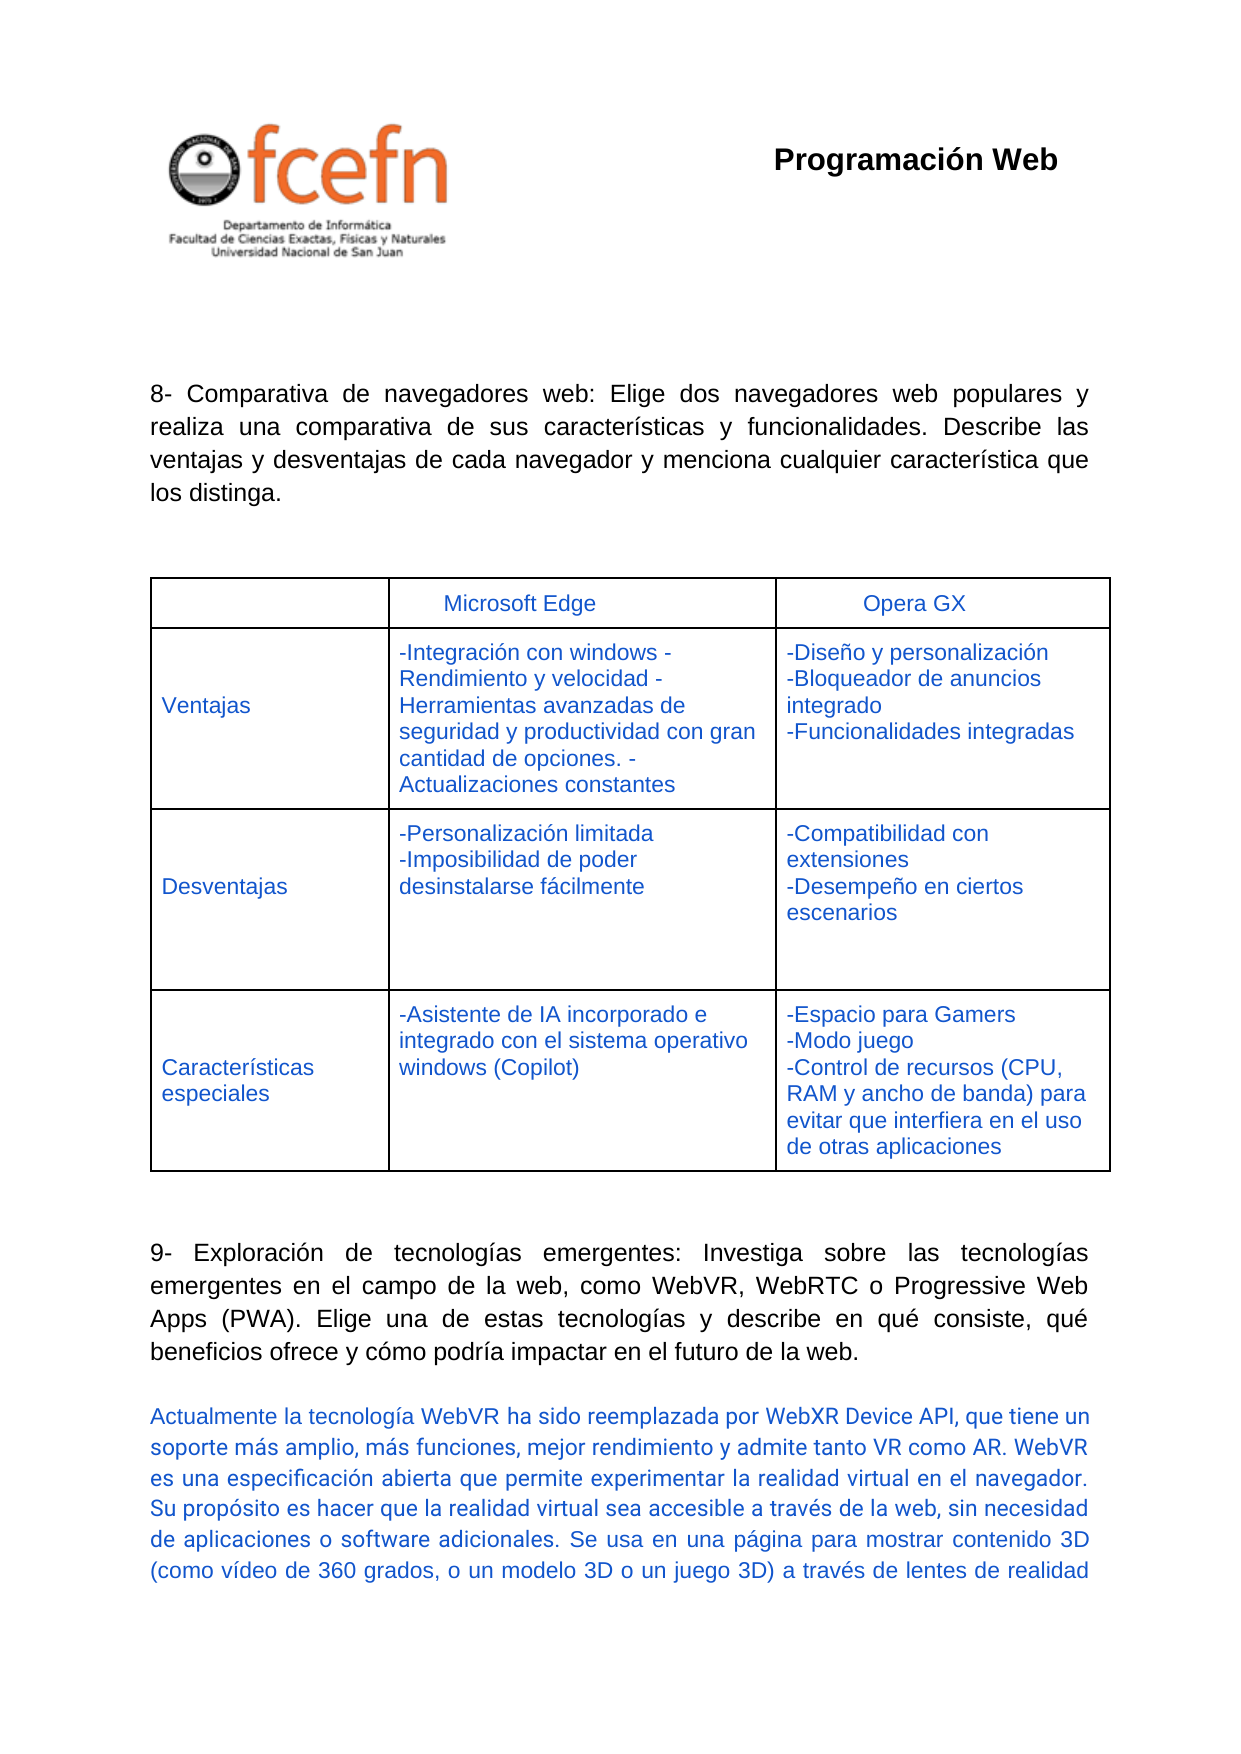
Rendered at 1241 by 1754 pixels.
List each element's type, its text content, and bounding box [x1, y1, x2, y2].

table_cell Desventajas [152, 810, 388, 989]
table_cell -Personalización limitada -Imposibilidad de poder desinstalarse fácilmente [390, 810, 775, 989]
picture [160, 115, 458, 269]
table_cell -Diseño y personalización -Bloqueador de anuncios integrado -Funcionalidades integradas [777, 629, 1109, 808]
text 8- Comparativa de navegadores web: Elige dos navegadores web populares y realiza una comparativa de sus características y funcionalidades. Describe las ventajas y desventajas de cada navegador y menciona cualquier característica que los distinga. [150, 379, 1090, 507]
table_cell -Integración con windows -Rendimiento y velocidad -Herramientas avanzadas de seguridad y productividad con gran cantidad de opciones. -Actualizaciones constantes [390, 629, 775, 808]
table_cell Ventajas [152, 629, 388, 808]
table_cell -Compatibilidad con extensiones -Desempeño en ciertos escenarios [777, 810, 1109, 989]
table_header Microsoft Edge [390, 579, 775, 627]
table_header [152, 579, 388, 627]
table_cell Características especiales [152, 991, 388, 1170]
table_header Opera GX [777, 579, 1109, 627]
table_cell -Asistente de IA incorporado e integrado con el sistema operativo windows (Copilot) [390, 991, 775, 1170]
text 9- Exploración de tecnologías emergentes: Investiga sobre las tecnologías emergentes en el campo de la web, como WebVR, WebRTC o Progressive Web Apps (PWA). Elige una de estas tecnologías y describe en qué consiste, qué beneficios ofrece y cómo podría impactar en el futuro de la web. [150, 1238, 1090, 1366]
table_cell -Espacio para Gamers -Modo juego -Control de recursos (CPU, RAM y ancho de banda) para evitar que interfiera en el uso de otras aplicaciones [777, 991, 1109, 1170]
